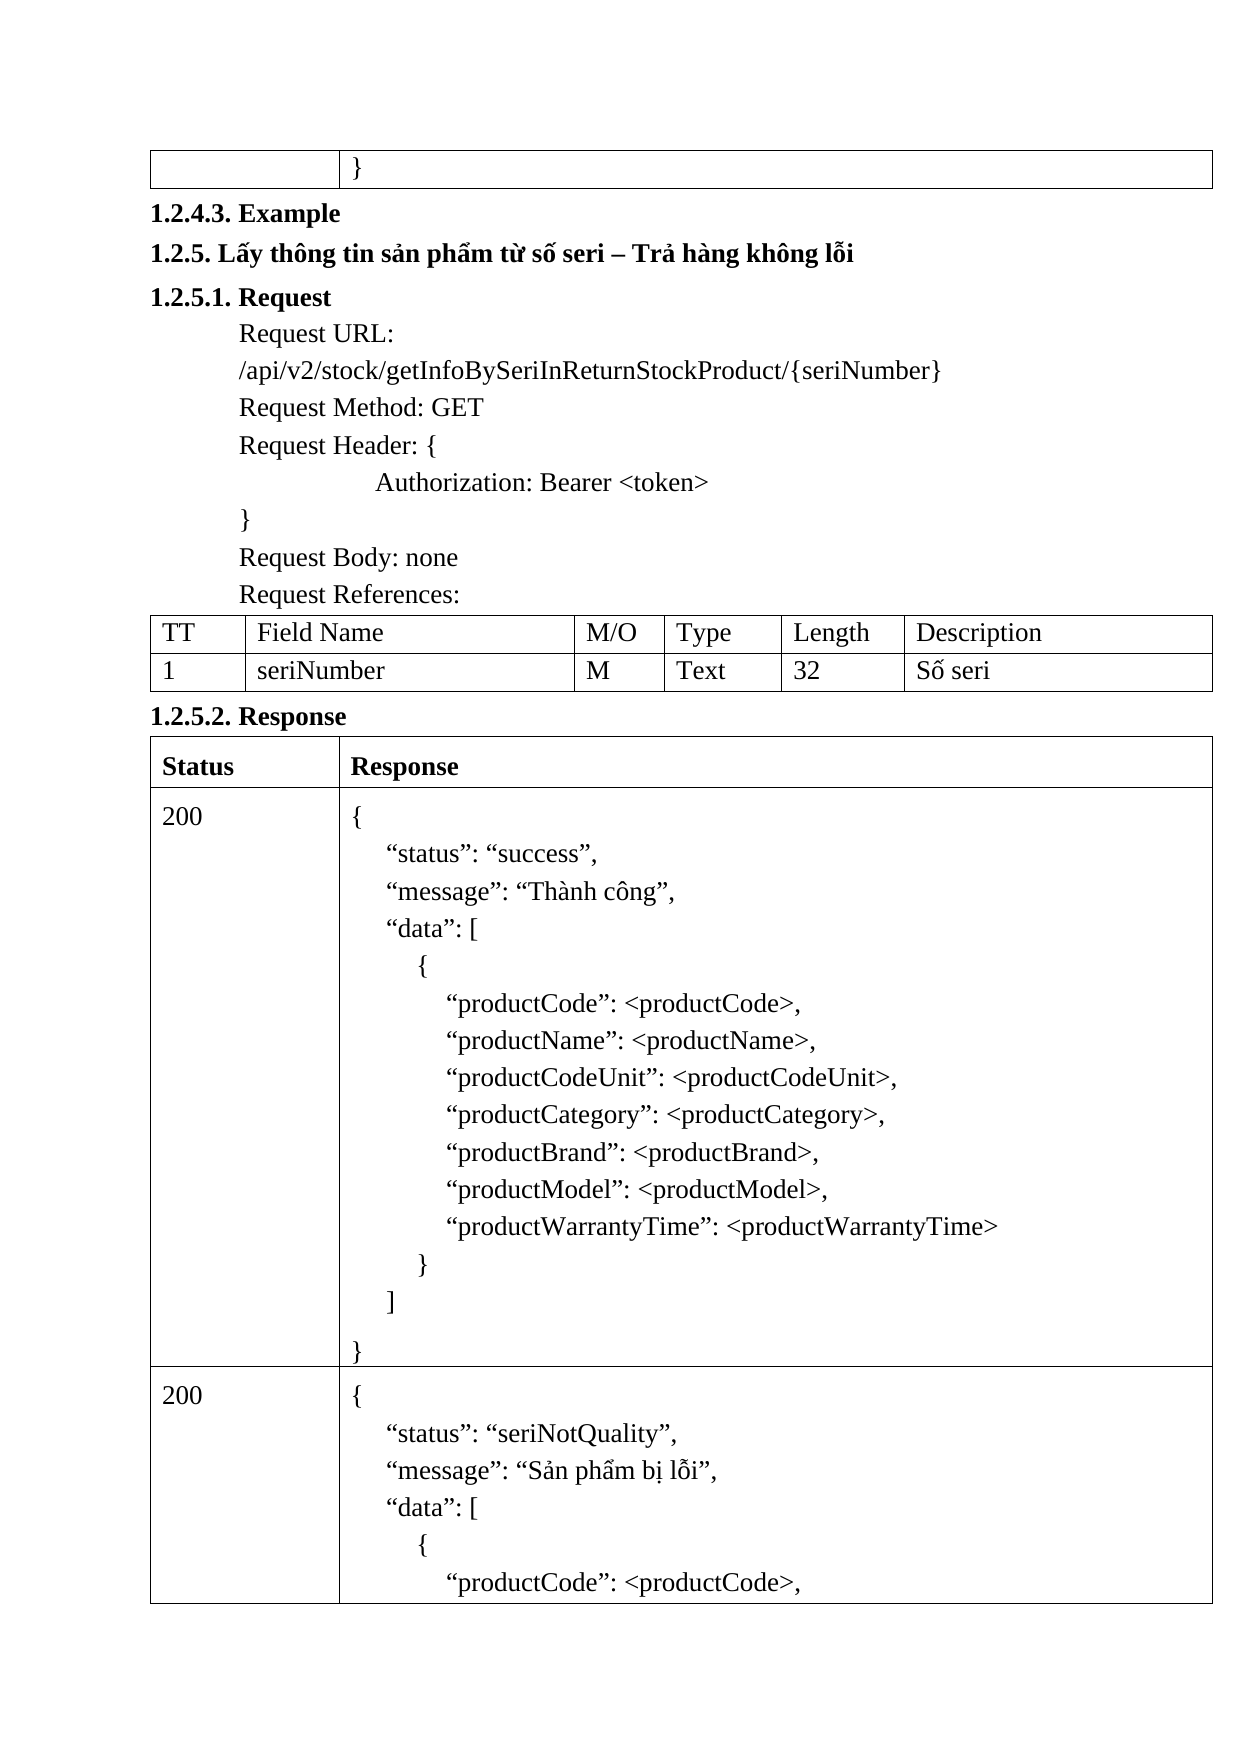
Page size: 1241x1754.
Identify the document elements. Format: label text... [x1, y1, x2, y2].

text Authorization: Bearer <token> [239, 466, 1090, 497]
table_header Description [905, 616, 1212, 653]
text Request Body: none [239, 541, 1090, 572]
table_header Length [782, 616, 904, 653]
table_header TT [151, 616, 245, 653]
text Request URL: /api/v2/stock/getInfoBySeriInReturnStockProduct/{seriNumber} [239, 317, 1090, 385]
table_header Type [665, 616, 781, 653]
subtitle Example [150, 197, 1090, 228]
table_cell 200 [151, 788, 339, 1366]
subtitle Request [150, 281, 1090, 312]
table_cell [340, 1367, 1212, 1603]
table_header Field Name [246, 616, 574, 653]
subtitle Response [150, 701, 1090, 732]
table_cell M [575, 654, 664, 691]
table_cell 200 [151, 1367, 339, 1603]
subtitle Lấy thông tin sản phẩm từ số seri – Trả hàng không lỗi [150, 237, 1090, 268]
text } [239, 503, 1090, 534]
table_header Status [151, 737, 339, 787]
text Request References: [239, 578, 1090, 609]
table_cell 500 [151, 151, 339, 188]
table_cell Text [665, 654, 781, 691]
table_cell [340, 151, 1212, 188]
text Request Header: { [239, 429, 1090, 460]
table_cell Số seri [905, 654, 1212, 691]
table_cell 1 [151, 654, 245, 691]
table_cell 32 [782, 654, 904, 691]
table_cell { “status”: “success”, “message”: “Thành công”, “data”: [ { “productCode”: <productCode>, “productName”: <productName>, “productCodeUnit”: <productCodeUnit>, “productCategory”: <productCategory>, “productBrand”: <productBrand>, “productModel”: <productModel>, “productWarrantyTime”: <productWarrantyTime> } ] } [340, 788, 1212, 1366]
text Request Method: GET [239, 392, 1090, 423]
table_header Response [340, 737, 1212, 787]
table_cell seriNumber [246, 654, 574, 691]
table_header M/O [575, 616, 664, 653]
